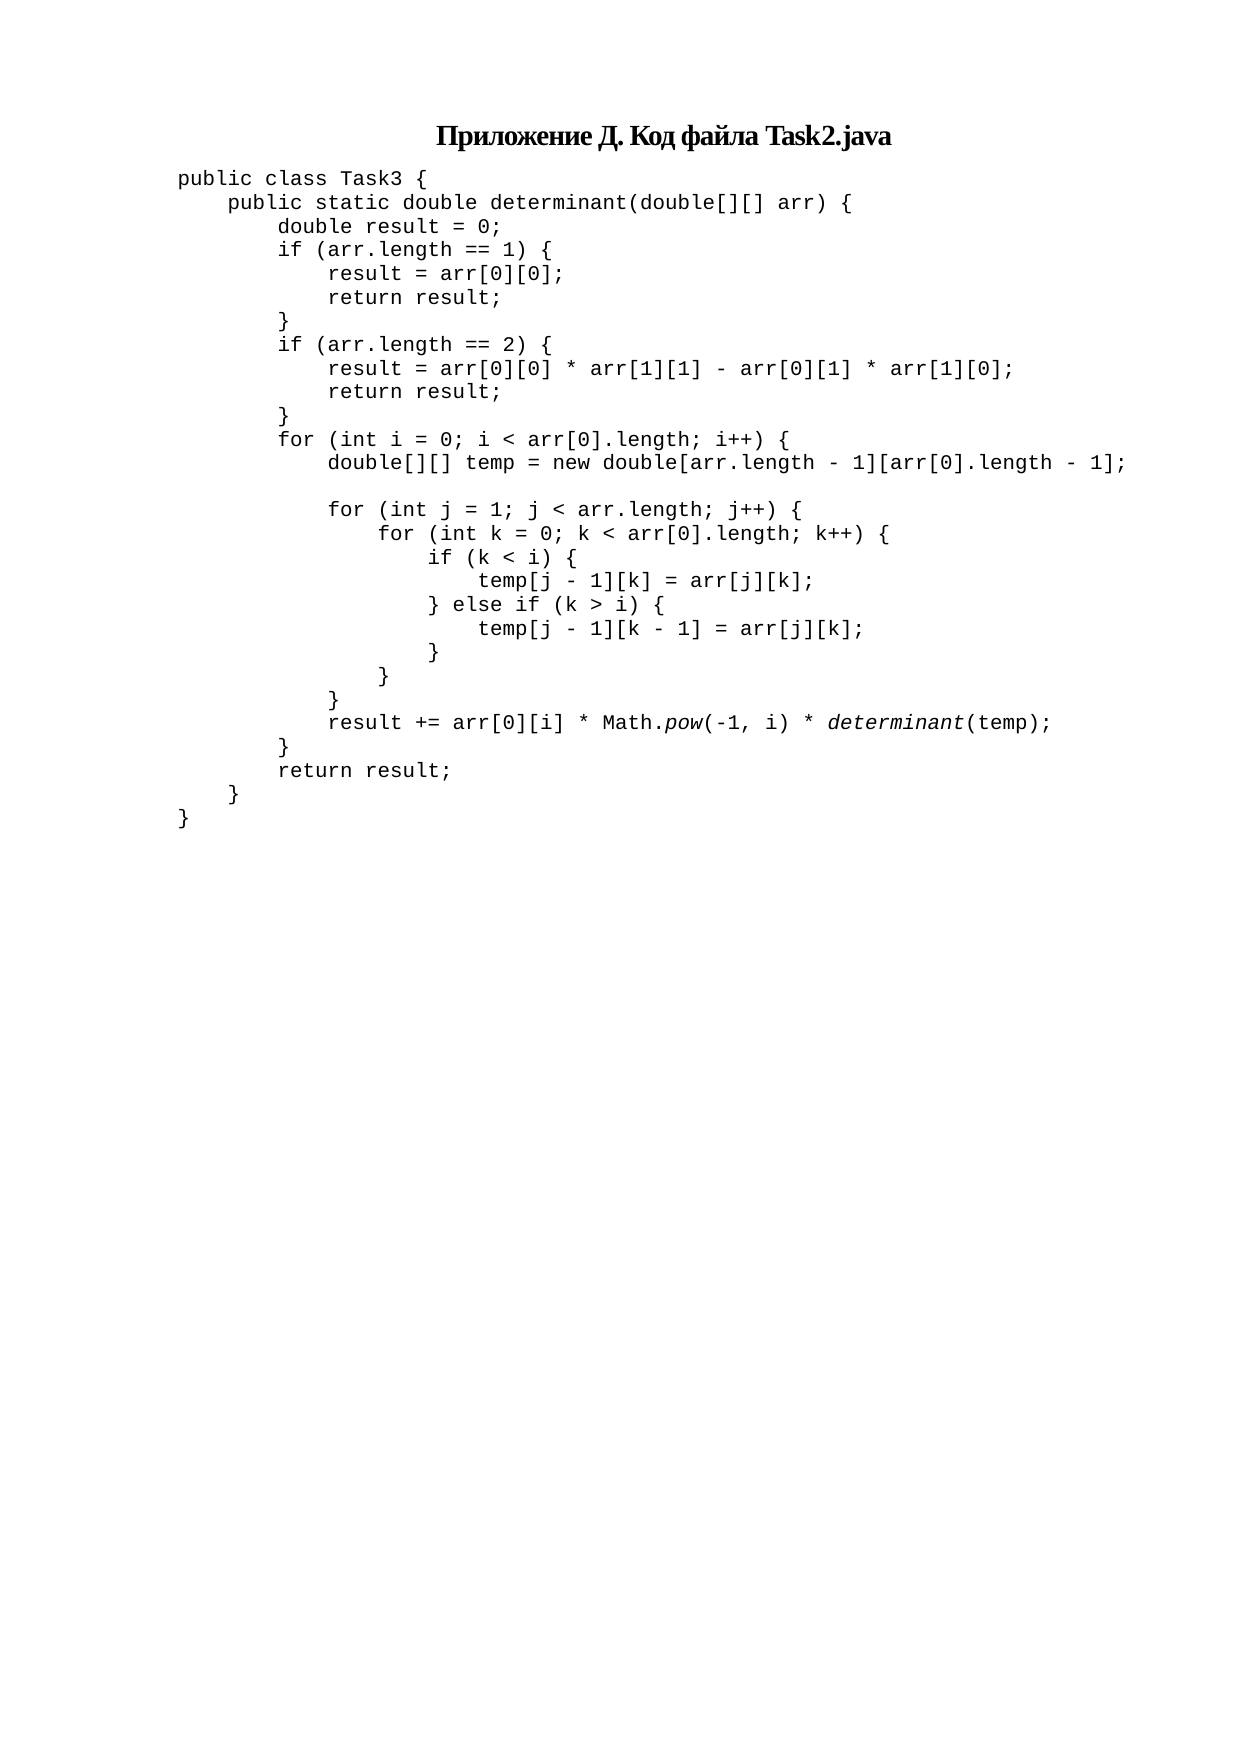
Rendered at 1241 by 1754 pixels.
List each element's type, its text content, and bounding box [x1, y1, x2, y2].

title Приложение Д. Код файла Task2.java [177, 118, 1152, 152]
text public class Task3 { public static double determinant(double[][] arr) { double result = 0; if (arr.length == 1) { result = arr[0][0]; return result; } if (arr.length == 2) { result = arr[0][0] * arr[1][1] - arr[0][1] * arr[1][0]; return result; } for (int i = 0; i < arr[0].length; i++) { double[][] temp = new double[arr.length - 1][arr[0].length - 1]; for (int j = 1; j < arr.length; j++) { for (int k = 0; k < arr[0].length; k++) { if (k < i) { temp[j - 1][k] = arr[j][k]; } else if (k > i) { temp[j - 1][k - 1] = arr[j][k]; } } } result += arr[0][i] * Math.pow(-1, i) * determinant(temp); } return result; } } [177, 168, 1152, 831]
